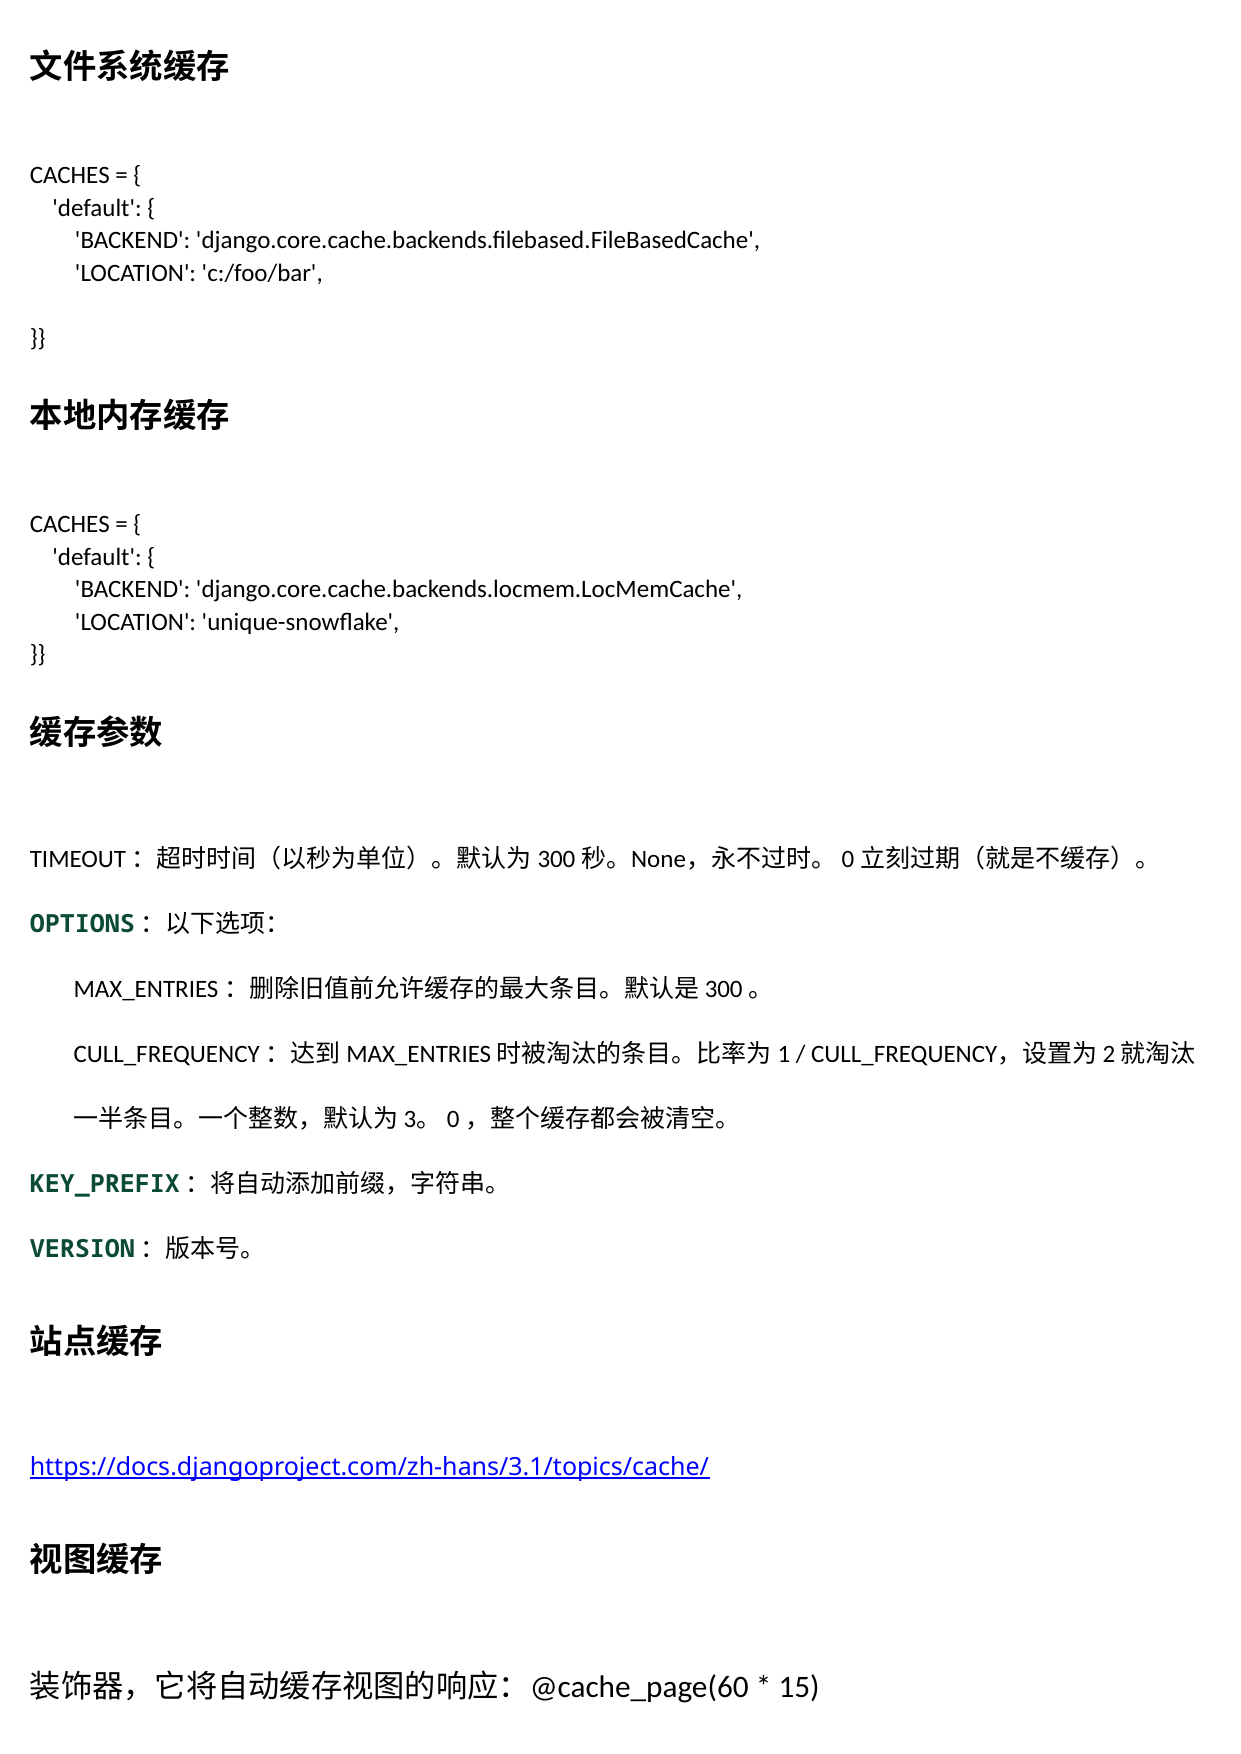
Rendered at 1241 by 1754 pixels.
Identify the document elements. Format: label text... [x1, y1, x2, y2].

text }} [29, 638, 1211, 670]
text 'BACKEND': 'django.core.cache.backends.locmem.LocMemCache', [29, 573, 1211, 605]
text MAX_ENTRIES ：删除旧值前允许缓存的最大条目。默认是 300 。 [29, 954, 1211, 1019]
text CACHES = { [29, 159, 1211, 191]
subtitle 视图缓存 [29, 1525, 1211, 1590]
subtitle 本地内存缓存 [29, 381, 1211, 446]
text CACHES = { [29, 508, 1211, 540]
text CULL_FREQUENCY ：达到 MAX_ENTRIES 时被淘汰的条目。比率为 1 / CULL_FREQUENCY，设置为2就淘汰 一半条目。一个整数，默认为3。 0 ，整个缓存都会被清空。 [29, 1019, 1211, 1149]
subtitle 缓存参数 [29, 697, 1211, 762]
text 装饰器，它将自动缓存视图的响应：@cache_page(60 * 15) [29, 1652, 1211, 1717]
subtitle 文件系统缓存 [29, 32, 1211, 97]
text OPTIONS ：以下选项： [29, 889, 1211, 954]
subtitle 站点缓存 [29, 1306, 1211, 1371]
text }} [29, 321, 1211, 354]
text 'default': { [29, 540, 1211, 573]
text 'LOCATION': 'unique-snowflake', [29, 605, 1211, 638]
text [29, 1433, 1211, 1498]
text VERSION ：版本号。 [29, 1214, 1211, 1279]
text KEY_PREFIX ：将自动添加前缀，字符串。 [29, 1149, 1211, 1214]
text 'BACKEND': 'django.core.cache.backends.filebased.FileBasedCache', [29, 224, 1211, 256]
text 'LOCATION': 'c:/foo/bar', [29, 256, 1211, 289]
text TIMEOUT ：超时时间（以秒为单位）。默认为 300 秒。None，永不过时。 0 立刻过期（就是不缓存）。 [29, 824, 1211, 889]
text 'default': { [29, 191, 1211, 224]
